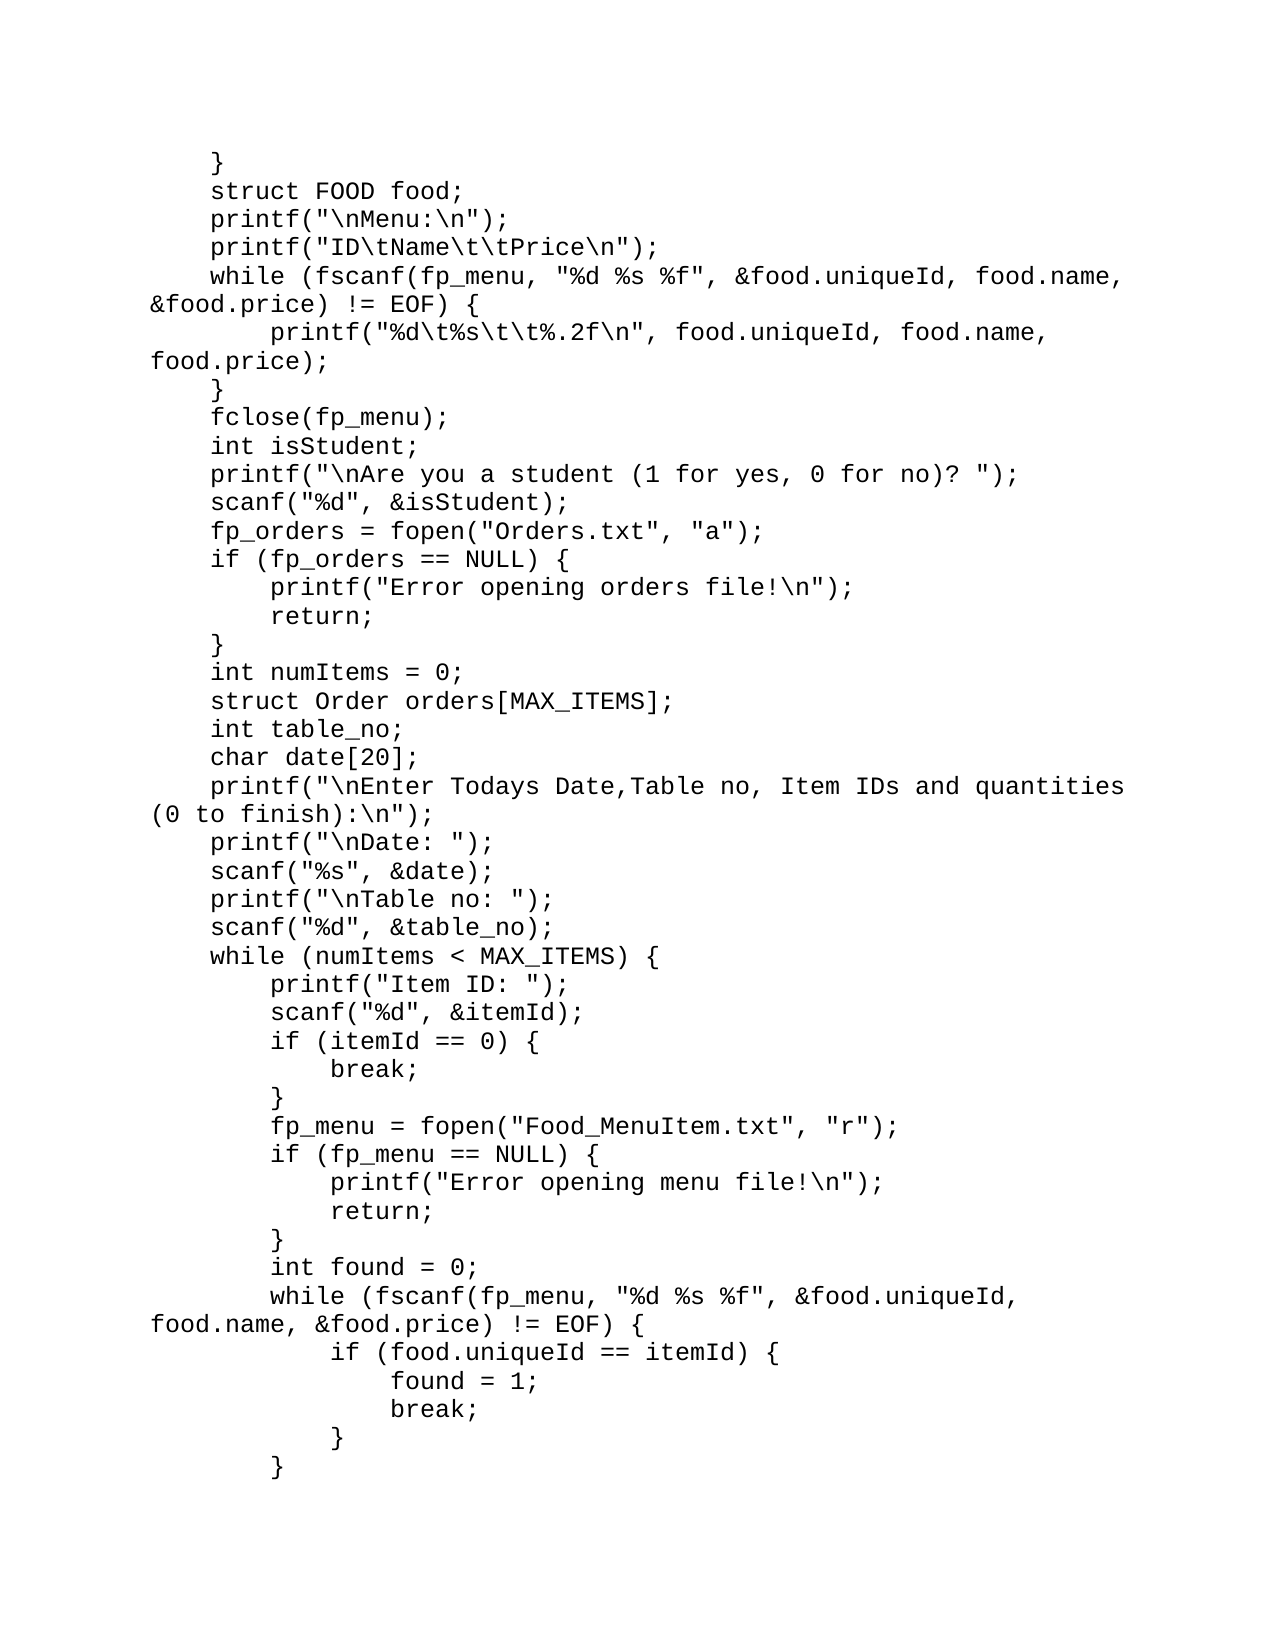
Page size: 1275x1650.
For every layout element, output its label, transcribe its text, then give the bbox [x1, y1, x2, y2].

text } [150, 377, 1125, 405]
text char date[20]; [150, 745, 1125, 773]
text scanf("%d", &table_no); [150, 915, 1125, 943]
text found = 1; [150, 1368, 1125, 1397]
text break; [150, 1397, 1125, 1425]
text int isStudent; [150, 433, 1125, 462]
text printf("Error opening menu file!\n"); [150, 1170, 1125, 1198]
text printf("\nMenu:\n"); [150, 207, 1125, 235]
text printf("Item ID: "); [150, 972, 1125, 1000]
text printf("ID\tName\t\tPrice\n"); [150, 235, 1125, 263]
text printf("\nDate: "); [150, 830, 1125, 858]
text scanf("%d", &itemId); [150, 1000, 1125, 1028]
text while (numItems < MAX_ITEMS) { [150, 943, 1125, 972]
text break; [150, 1057, 1125, 1085]
text return; [150, 1198, 1125, 1227]
text } [150, 1425, 1125, 1453]
text if (fp_menu == NULL) { [150, 1142, 1125, 1170]
text while (fscanf(fp_menu, "%d %s %f", &food.uniqueId, food.name, &food.price) != EOF) { [150, 1283, 1125, 1340]
text if (fp_orders == NULL) { [150, 547, 1125, 575]
text } [150, 1227, 1125, 1255]
text if (food.uniqueId == itemId) { [150, 1340, 1125, 1368]
text } [150, 1453, 1125, 1482]
text printf("\nTable no: "); [150, 887, 1125, 915]
text fclose(fp_menu); [150, 405, 1125, 433]
text struct Order orders[MAX_ITEMS]; [150, 688, 1125, 717]
text fp_orders = fopen("Orders.txt", "a"); [150, 518, 1125, 547]
text } [150, 1085, 1125, 1113]
text scanf("%d", &isStudent); [150, 490, 1125, 518]
text printf("%d\t%s\t\t%.2f\n", food.uniqueId, food.name, food.price); [150, 320, 1125, 377]
text int table_no; [150, 717, 1125, 745]
text return; [150, 603, 1125, 632]
text int found = 0; [150, 1255, 1125, 1283]
text printf("\nEnter Todays Date,Table no, Item IDs and quantities (0 to finish):\n"); [150, 773, 1125, 830]
text fp_menu = fopen("Food_MenuItem.txt", "r"); [150, 1113, 1125, 1142]
text printf("\nAre you a student (1 for yes, 0 for no)? "); [150, 462, 1125, 490]
text if (itemId == 0) { [150, 1028, 1125, 1057]
text } [150, 150, 1125, 178]
text printf("Error opening orders file!\n"); [150, 575, 1125, 603]
text struct FOOD food; [150, 178, 1125, 207]
text scanf("%s", &date); [150, 858, 1125, 887]
text while (fscanf(fp_menu, "%d %s %f", &food.uniqueId, food.name, &food.price) != EOF) { [150, 263, 1125, 320]
text } [150, 632, 1125, 660]
text int numItems = 0; [150, 660, 1125, 688]
